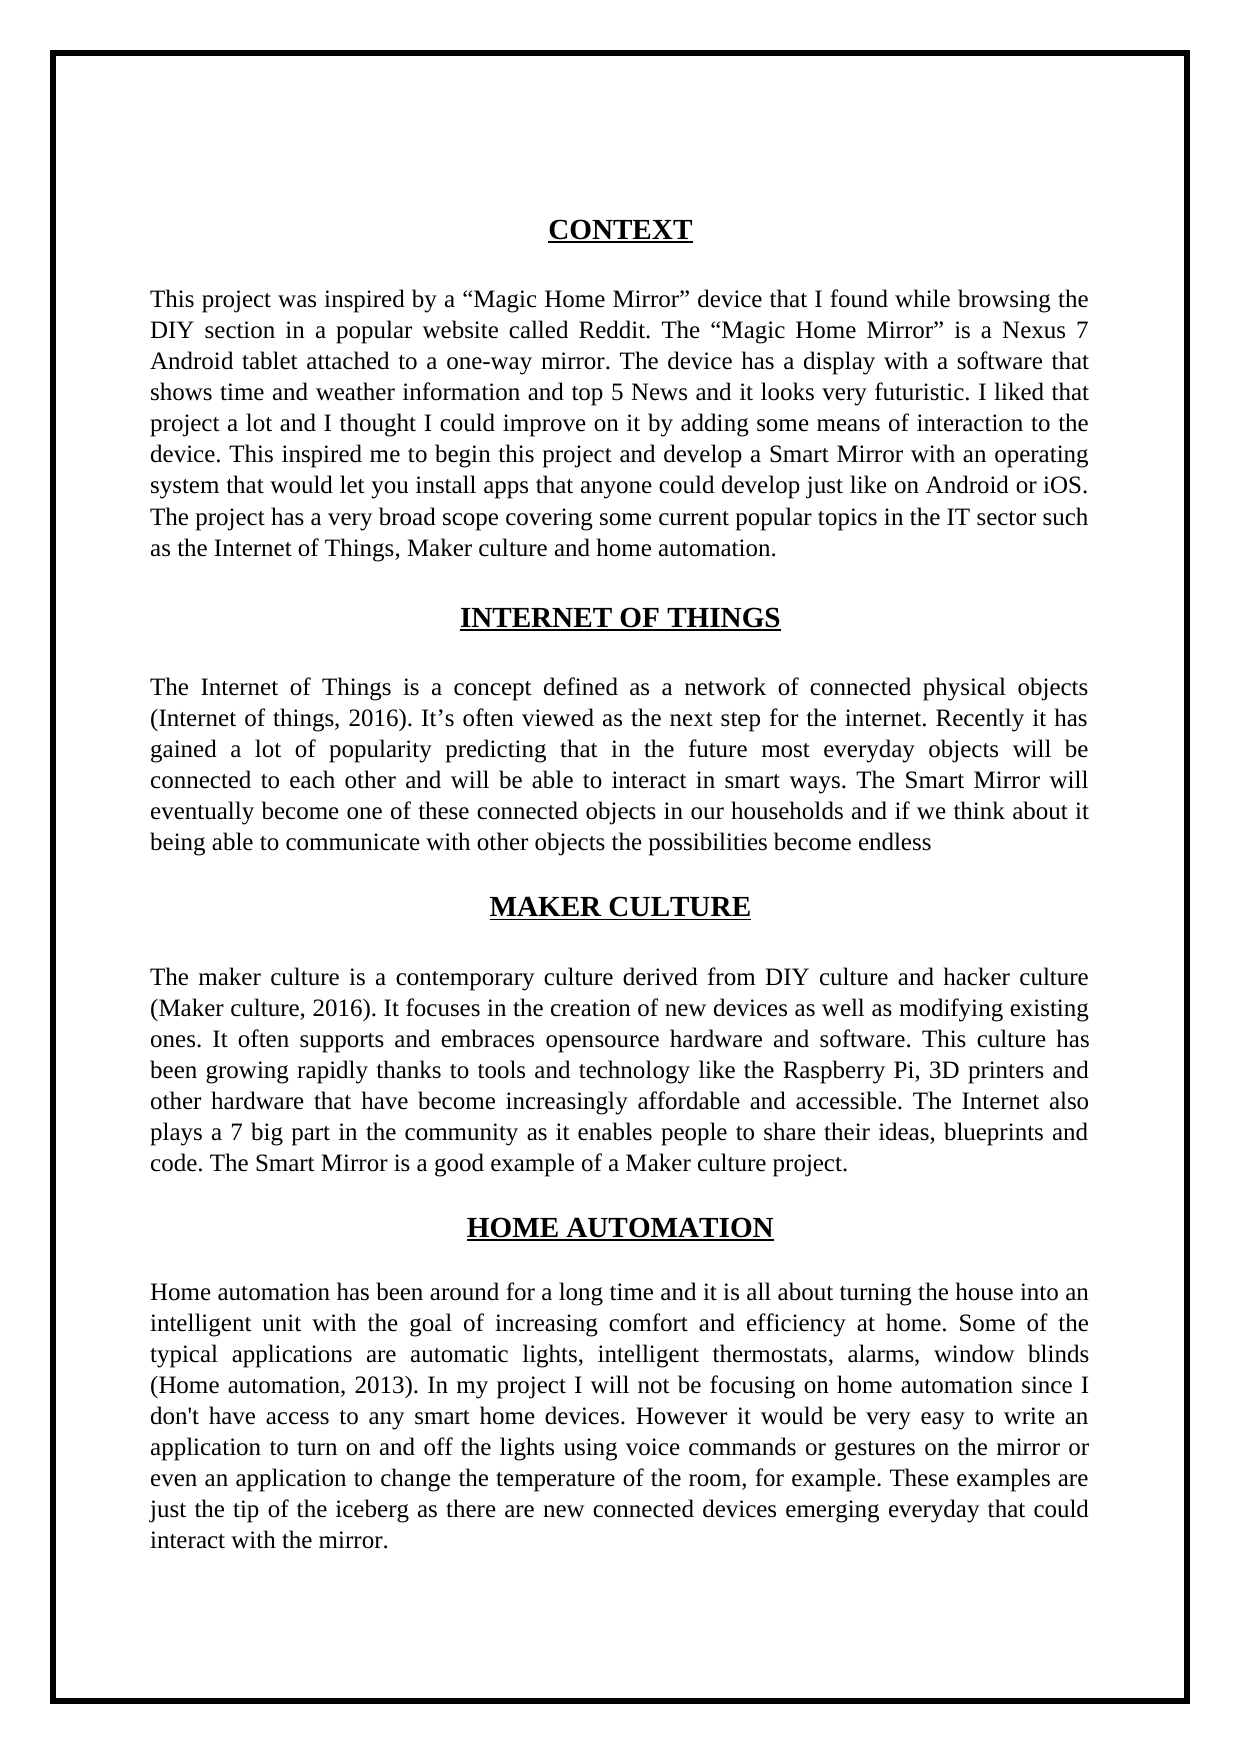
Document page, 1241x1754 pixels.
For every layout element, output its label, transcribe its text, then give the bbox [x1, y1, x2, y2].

text Home automation has been around for a long time and it is all about turning the house into an intelligent unit with the goal of increasing comfort and efficiency at home. Some of the typical applications are automatic lights, intelligent thermostats, alarms, window blinds (Home automation, 2013). In my project I will not be focusing on home automation since I don't have access to any smart home devices. However it would be very easy to write an application to turn on and off the lights using voice commands or gestures on the mirror or even an application to change the temperature of the room, for example. These examples are just the tip of the iceberg as there are new connected devices emerging everyday that could interact with the mirror. [150, 1277, 1090, 1554]
text CONTEXT [150, 212, 1090, 246]
text MAKER CULTURE [150, 889, 1090, 923]
text This project was inspired by a “Magic Home Mirror” device that I found while browsing the DIY section in a popular website called Reddit. The “Magic Home Mirror” is a Nexus 7 Android tablet attached to a one-way mirror. The device has a display with a software that shows time and weather information and top 5 News and it looks very futuristic. I liked that project a lot and I thought I could improve on it by adding some means of interaction to the device. This inspired me to begin this project and develop a Smart Mirror with an operating system that would let you install apps that anyone could develop just like on Android or iOS. The project has a very broad scope covering some current popular topics in the IT sector such as the Internet of Things, Maker culture and home automation. [150, 284, 1090, 561]
text The maker culture is a contemporary culture derived from DIY culture and hacker culture (Maker culture, 2016). It focuses in the creation of new devices as well as modifying existing ones. It often supports and embraces opensource hardware and software. This culture has been growing rapidly thanks to tools and technology like the Raspberry Pi, 3D printers and other hardware that have become increasingly affordable and accessible. The Internet also plays a 7 big part in the community as it enables people to share their ideas, blueprints and code. The Smart Mirror is a good example of a Maker culture project. [150, 962, 1090, 1177]
text INTERNET OF THINGS [150, 600, 1090, 633]
text The Internet of Things is a concept defined as a network of connected physical objects (Internet of things, 2016). It’s often viewed as the next step for the internet. Recently it has gained a lot of popularity predicting that in the future most everyday objects will be connected to each other and will be able to interact in smart ways. The Smart Mirror will eventually become one of these connected objects in our households and if we think about it being able to communicate with other objects the possibilities become endless [150, 672, 1090, 856]
text HOME AUTOMATION [150, 1210, 1090, 1244]
